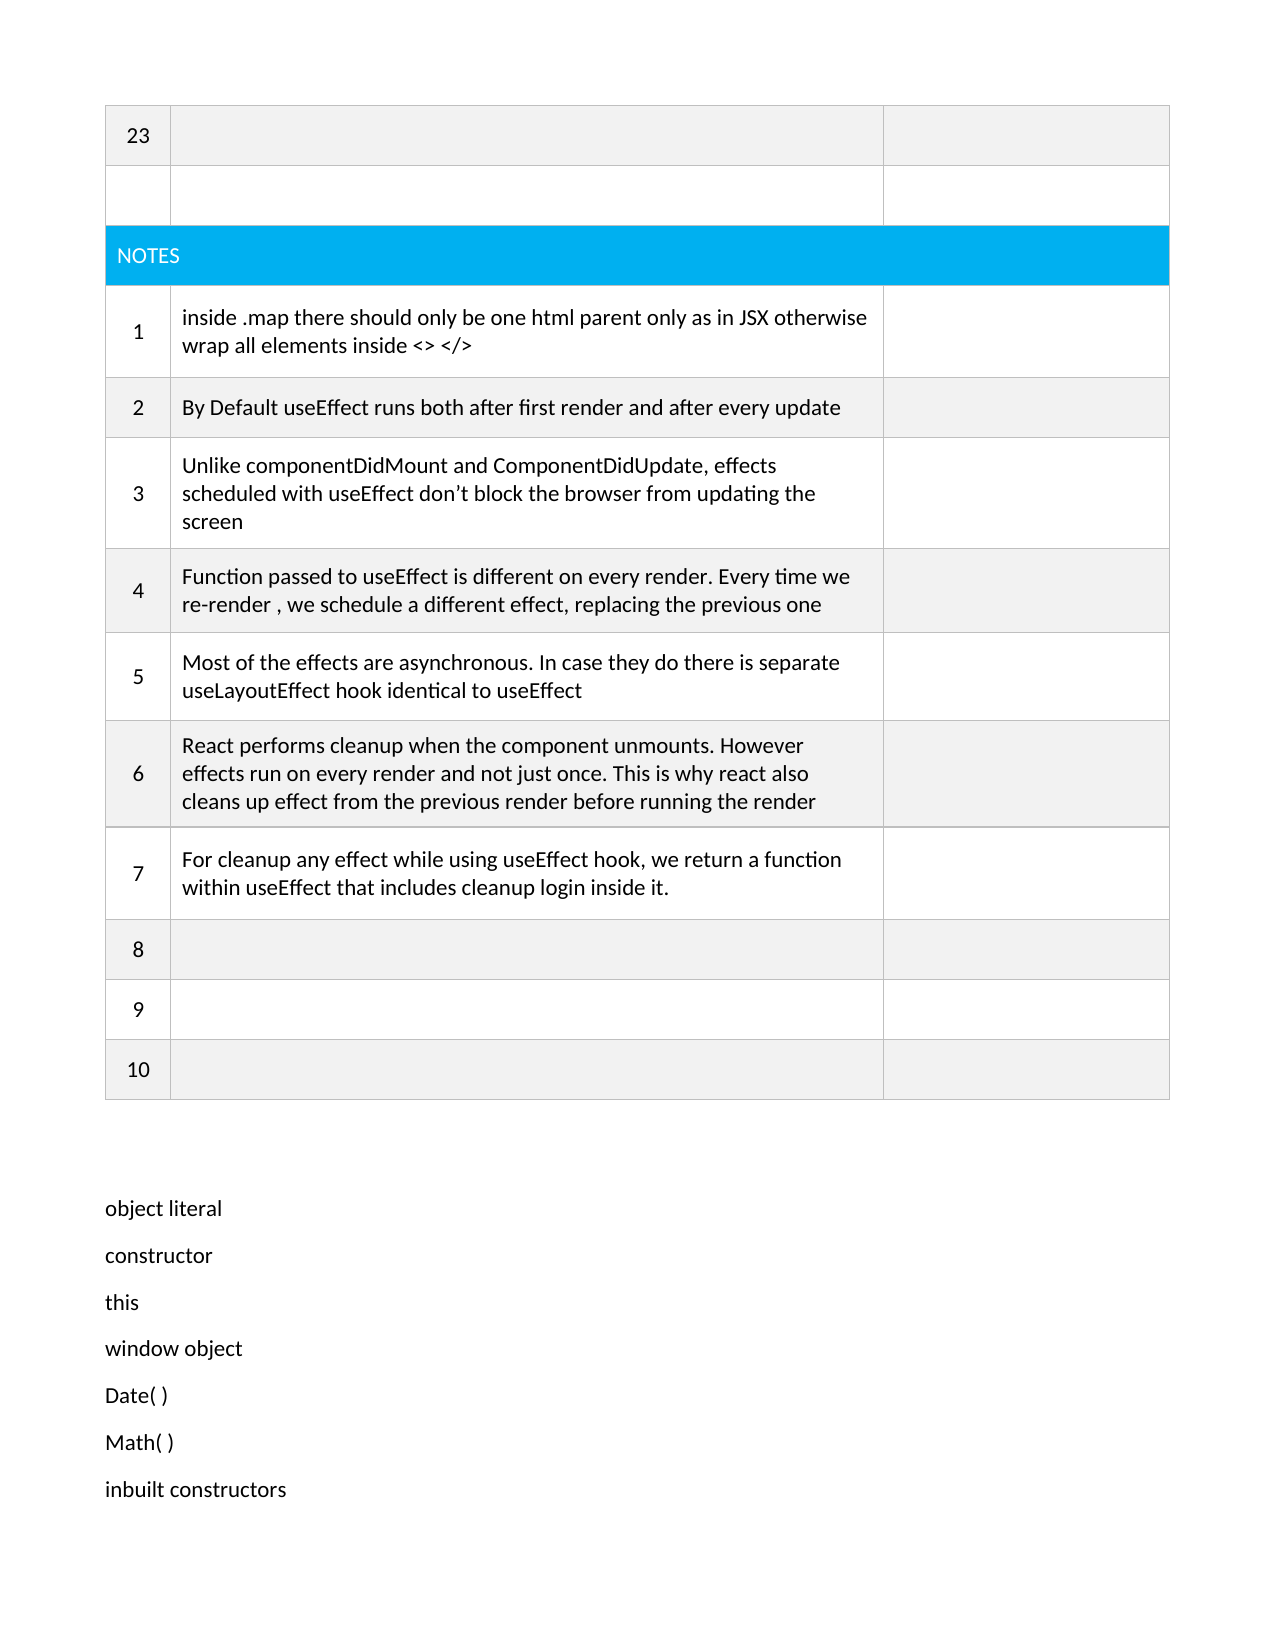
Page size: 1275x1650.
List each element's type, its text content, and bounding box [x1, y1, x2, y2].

table_cell [884, 378, 1169, 437]
text Date( ) [105, 1381, 1170, 1409]
table_cell [171, 980, 883, 1039]
text window object [105, 1334, 1170, 1362]
text inbuilt constructors [105, 1475, 1170, 1503]
table_cell [884, 633, 1169, 719]
table_cell Unlike componentDidMount and ComponentDidUpdate, effects scheduled with useEffect don’t block the browser from updating the screen [171, 438, 883, 548]
table_cell 2 [106, 378, 170, 437]
table_cell 4 [106, 549, 170, 632]
table_cell [884, 980, 1169, 1039]
text object literal [105, 1194, 1170, 1222]
text Math( ) [105, 1428, 1170, 1456]
table_cell [884, 828, 1169, 919]
table_cell [884, 920, 1169, 979]
text this [105, 1288, 1170, 1316]
table_cell inside .map there should only be one html parent only as in JSX otherwise wrap all elements inside <> </> [171, 286, 883, 377]
table_cell [884, 549, 1169, 632]
table_cell [884, 721, 1169, 826]
table_cell [884, 438, 1169, 548]
table_cell Most of the effects are asynchronous. In case they do there is separate useLayoutEffect hook identical to useEffect [171, 633, 883, 719]
table_cell By Default useEffect runs both after first render and after every update [171, 378, 883, 437]
table_cell React performs cleanup when the component unmounts. However effects run on every render and not just once. This is why react also cleans up effect from the previous render before running the render [171, 721, 883, 826]
table_cell 6 [106, 721, 170, 826]
table_cell 9 [106, 980, 170, 1039]
table_cell 1 [106, 286, 170, 377]
table_cell [171, 166, 883, 225]
table_cell 8 [106, 920, 170, 979]
table_cell [171, 1040, 883, 1099]
table_cell 10 [106, 1040, 170, 1099]
text constructor [105, 1241, 1170, 1269]
table_cell [884, 286, 1169, 377]
table_cell NOTES [106, 226, 1169, 285]
table_cell 3 [106, 438, 170, 548]
table_cell For cleanup any effect while using useEffect hook, we return a function within useEffect that includes cleanup login inside it. [171, 828, 883, 919]
table_cell 23 [106, 106, 170, 165]
table_cell Function passed to useEffect is different on every render. Every time we re-render , we schedule a different effect, replacing the previous one [171, 549, 883, 632]
table_cell [884, 106, 1169, 165]
table_cell [884, 1040, 1169, 1099]
table_cell [884, 166, 1169, 225]
table_cell 5 [106, 633, 170, 719]
table_cell [171, 920, 883, 979]
table_cell [171, 106, 883, 165]
table_cell 7 [106, 828, 170, 919]
table_cell [106, 166, 170, 225]
